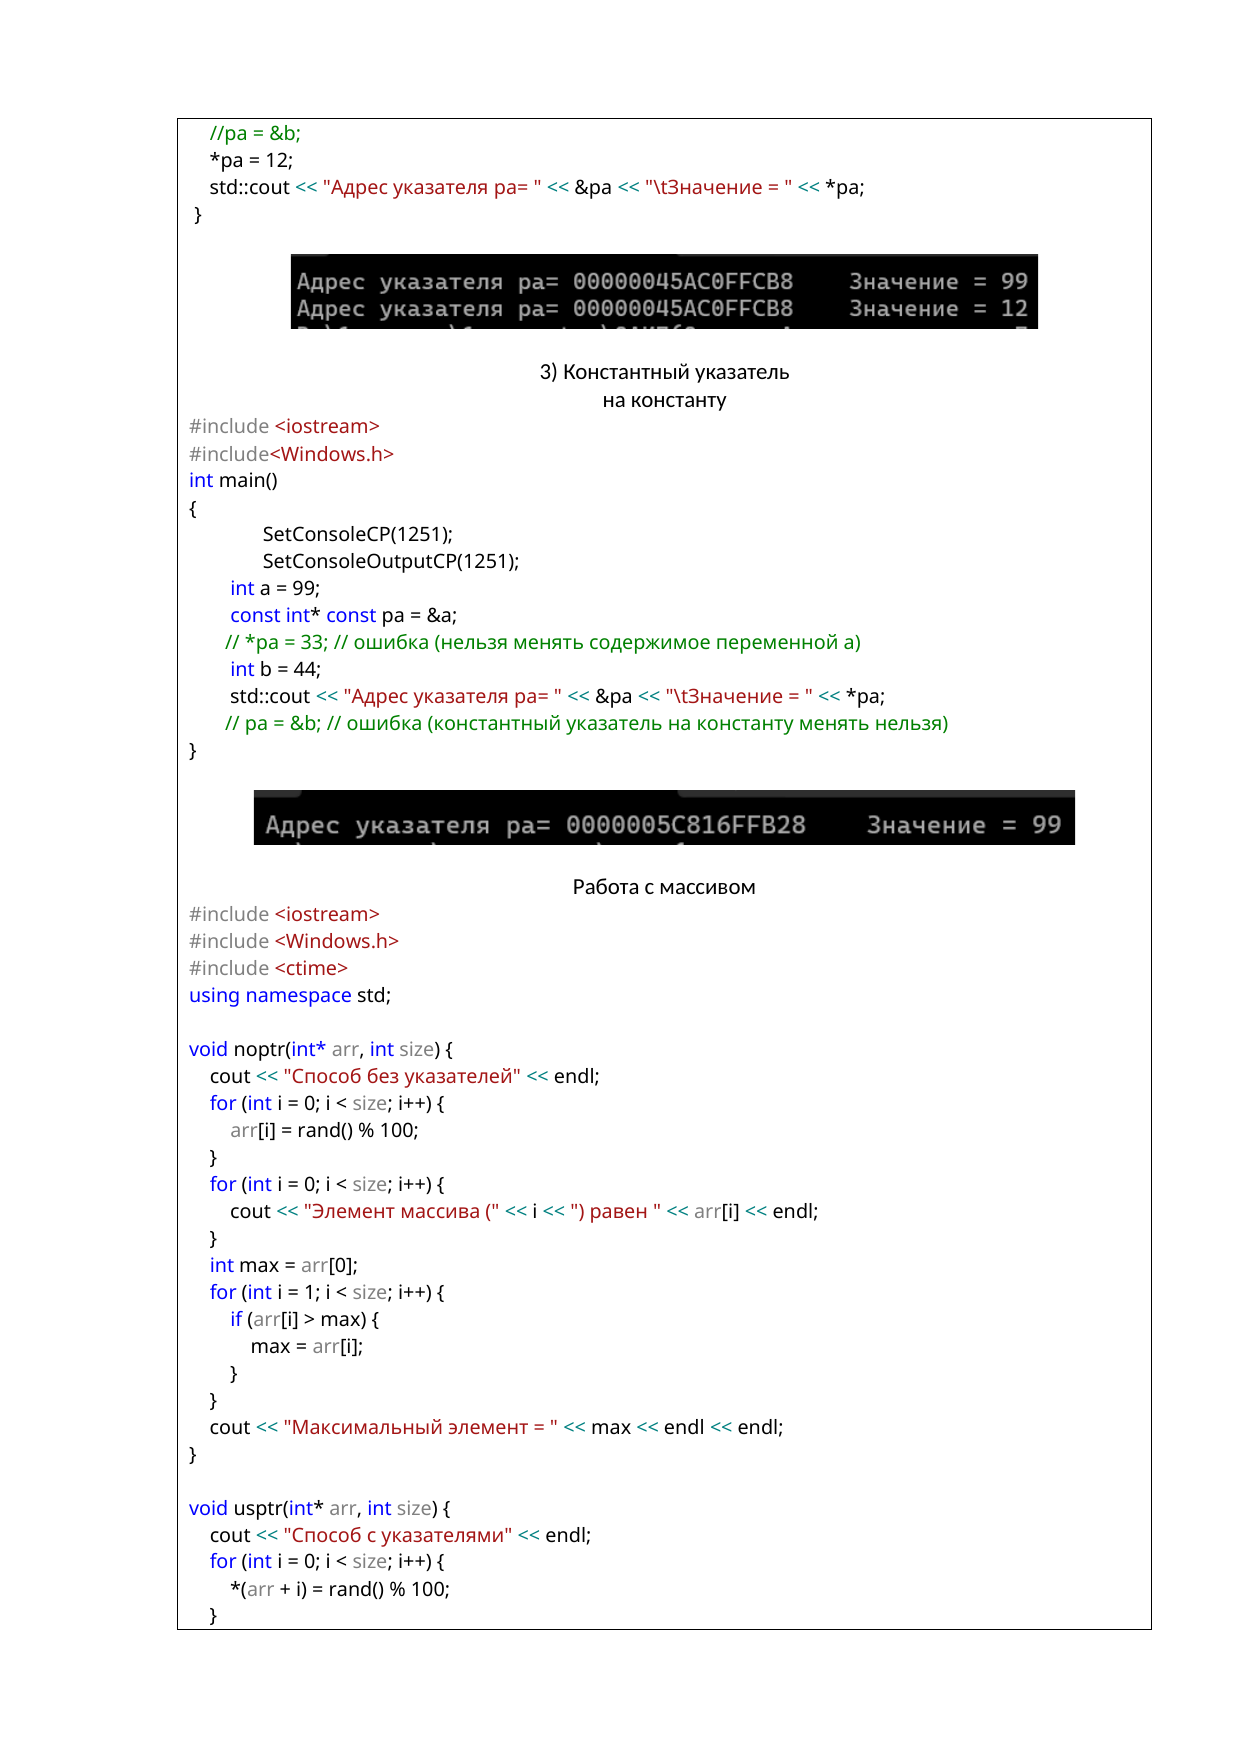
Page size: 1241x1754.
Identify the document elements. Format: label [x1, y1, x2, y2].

table_header [178, 119, 1151, 1629]
picture [290, 254, 1039, 329]
picture [253, 790, 1075, 845]
